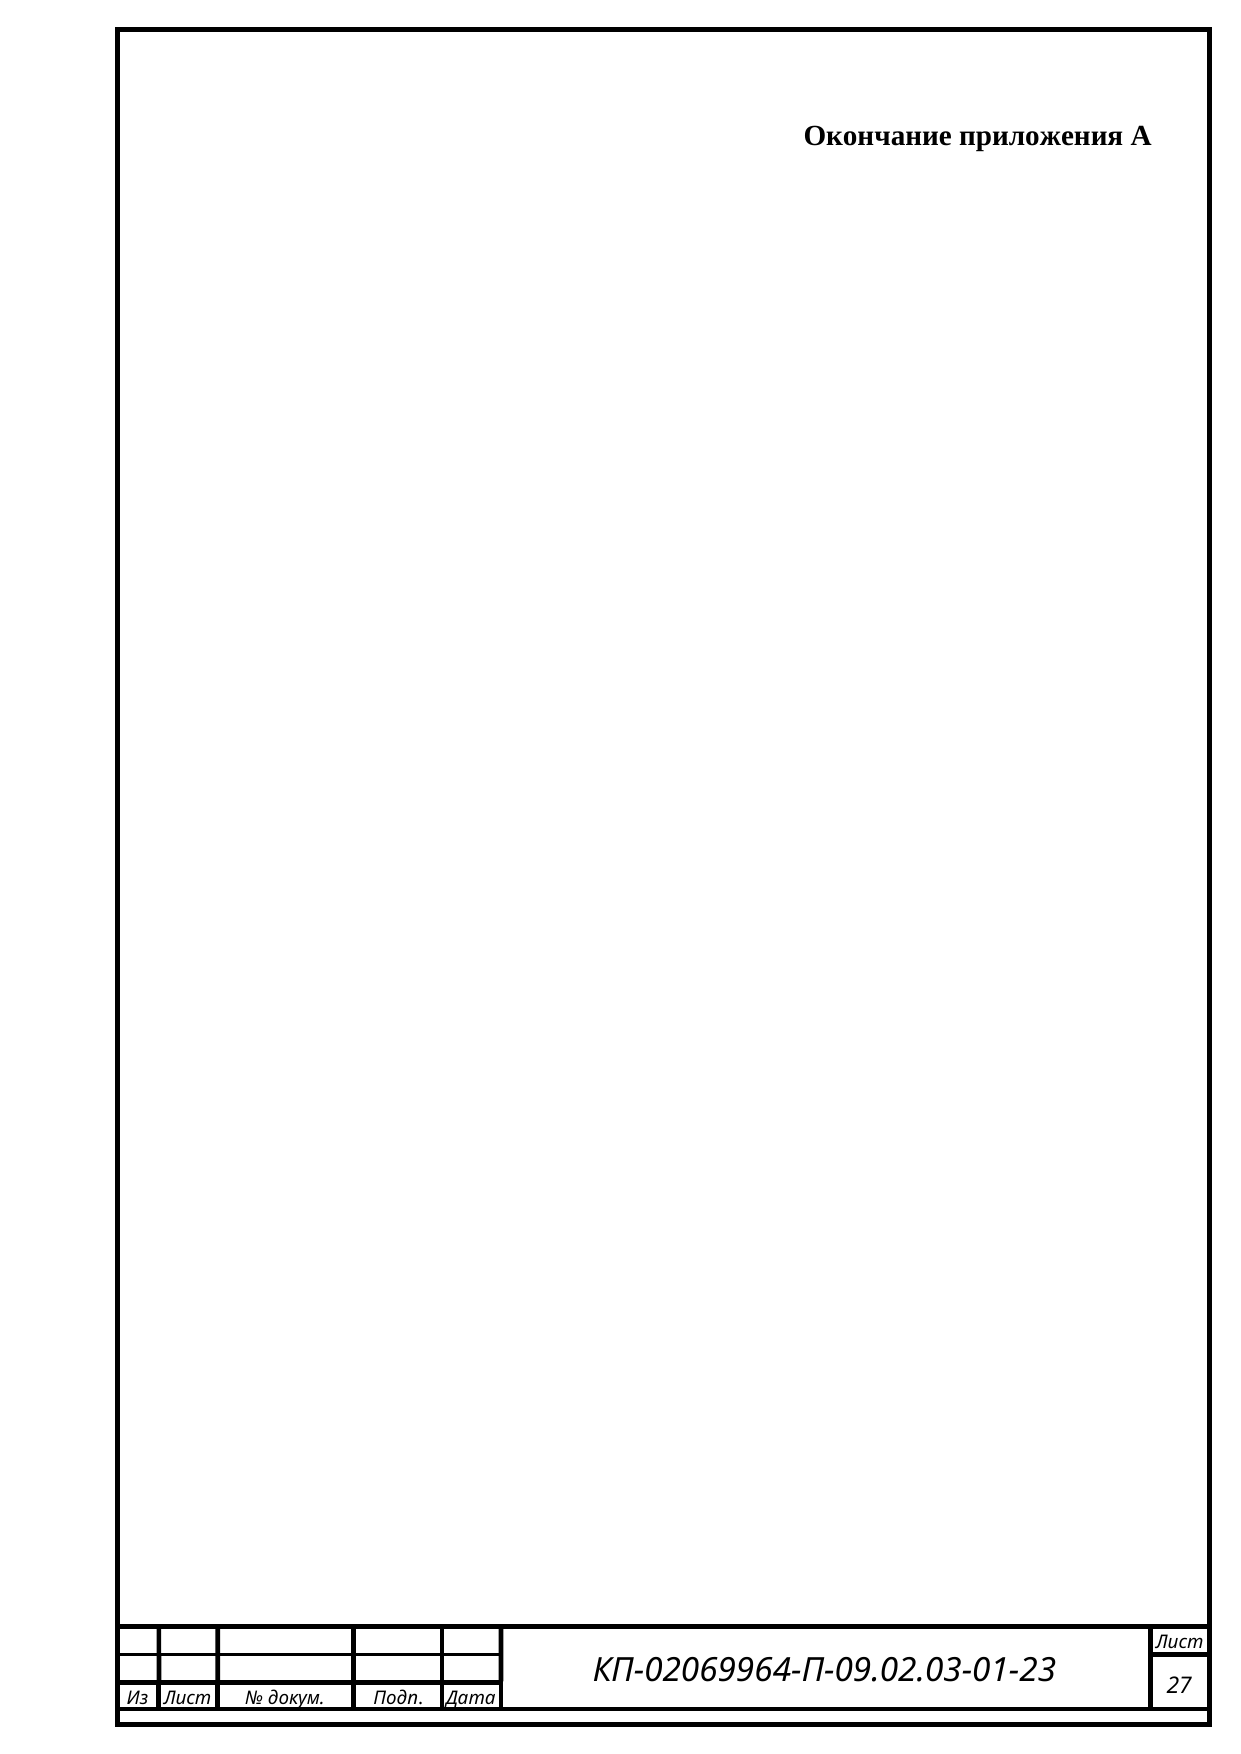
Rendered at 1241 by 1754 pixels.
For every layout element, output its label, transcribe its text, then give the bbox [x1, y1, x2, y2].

text Окончание приложения А [252, 118, 1152, 152]
